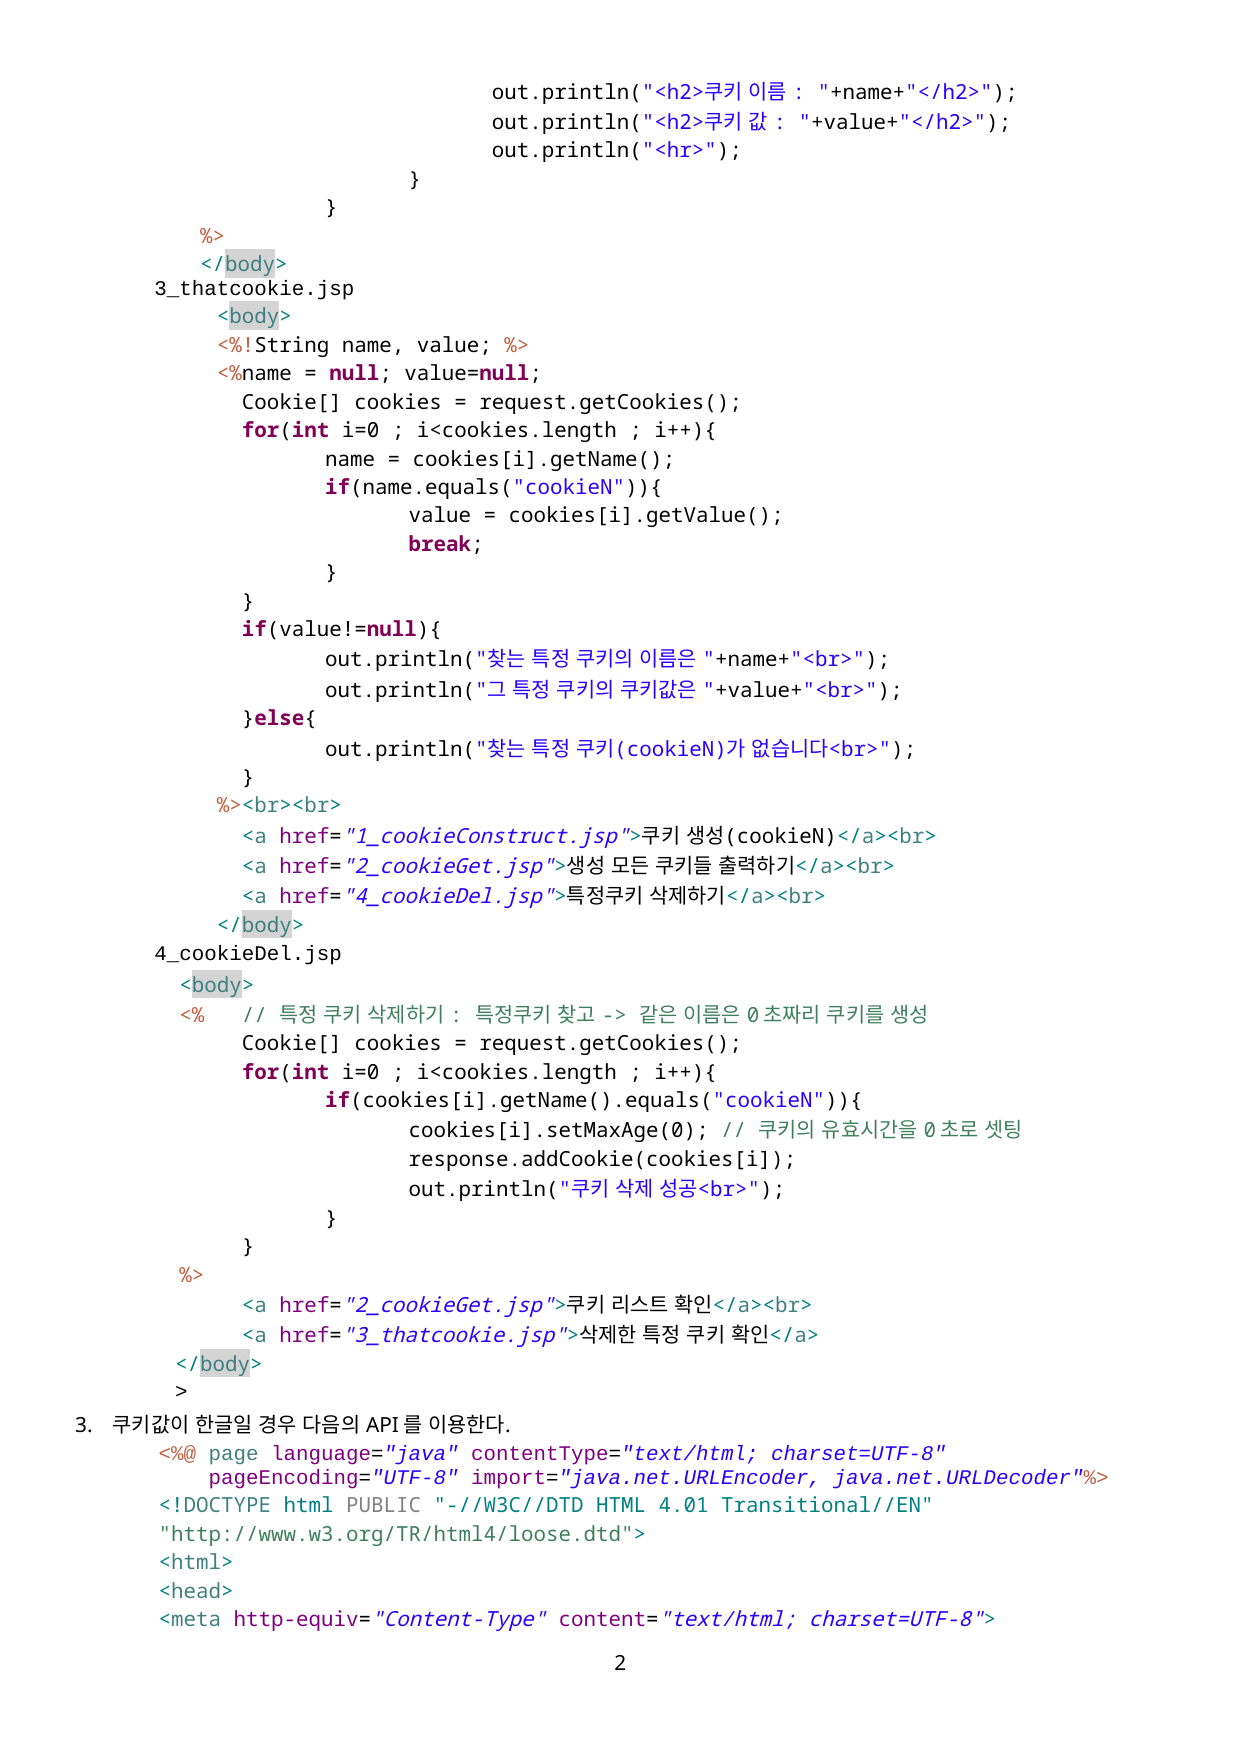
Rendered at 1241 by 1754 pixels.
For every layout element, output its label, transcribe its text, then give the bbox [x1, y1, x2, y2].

text } [217, 586, 1165, 614]
text </body> [250, 1349, 1165, 1377]
text %><br><br> [217, 791, 1165, 819]
text break; [217, 529, 1165, 557]
text if(cookies[i].getName().equals("cookieN")){ [179, 1085, 1165, 1114]
text </body> [200, 249, 225, 278]
text %> [200, 221, 1165, 249]
text <html> [158, 1547, 1165, 1576]
text <body> [179, 970, 192, 998]
text out.println("그 특정 쿠키의 쿠키값은 "+value+"<br>"); [217, 673, 1165, 703]
text %> [179, 1260, 1165, 1288]
list 쿠키값이 한글일 경우 다음의 API를 이용한다. [75, 1408, 1165, 1439]
text out.println("쿠키 삭제 성공<br>"); [179, 1172, 1165, 1203]
text } [200, 164, 1165, 192]
text }else{ [217, 703, 1165, 732]
text for(int i=0 ; i<cookies.length ; i++){ [217, 415, 1165, 444]
text if(value!=null){ [217, 614, 1165, 643]
text 3_thatcookie.jsp [154, 278, 1165, 301]
text </body> [275, 249, 1165, 278]
text <body> [242, 970, 1165, 998]
text > [175, 1381, 1165, 1405]
text out.println("<hr>"); [200, 136, 1165, 164]
text <%!String name, value; %> [217, 330, 1165, 358]
text response.addCookie(cookies[i]); [179, 1144, 1165, 1172]
text </body> [175, 1349, 200, 1377]
text } [217, 762, 1165, 791]
text <%@ page language="java" contentType="text/html; charset=UTF-8" [158, 1443, 1165, 1467]
text out.println("찾는 특정 쿠키의 이름은 "+name+"<br>"); [217, 643, 1165, 673]
text cookies[i].setMaxAge(0); // 쿠키의 유효시간을 0초로 셋팅 [179, 1114, 1165, 1144]
text if(name.equals("cookieN")){ [217, 472, 1165, 501]
text <a href="3_thatcookie.jsp">삭제한 특정 쿠키 확인</a> [179, 1318, 1165, 1349]
text <head> [158, 1576, 1165, 1604]
text } [179, 1231, 1165, 1260]
text Cookie[] cookies = request.getCookies(); [217, 387, 1165, 415]
text for(int i=0 ; i<cookies.length ; i++){ [179, 1057, 1165, 1085]
text <a href="4_cookieDel.jsp">특정쿠키 삭제하기</a><br> [217, 879, 1165, 910]
text out.println("찾는 특정 쿠키(cookieN)가 없습니다<br>"); [217, 732, 1165, 762]
text <meta http-equiv="Content-Type" content="text/html; charset=UTF-8"> [158, 1604, 1165, 1633]
text </body> [217, 910, 242, 938]
text <%name = null; value=null; [217, 358, 1165, 387]
text name = cookies[i].getName(); [217, 444, 1165, 472]
text } [200, 192, 1165, 221]
text <a href="1_cookieConstruct.jsp">쿠키 생성(cookieN)</a><br> [217, 819, 1165, 849]
text 4_cookieDel.jsp [154, 942, 1165, 966]
text } [179, 1203, 1165, 1231]
text pageEncoding="UTF-8" import="java.net.URLEncoder, java.net.URLDecoder"%> [158, 1467, 1165, 1491]
text <!DOCTYPE html PUBLIC "-//W3C//DTD HTML 4.01 Transitional//EN" "http://www.w3.org/TR/html4/loose.dtd"> [158, 1491, 1165, 1547]
text } [217, 557, 1165, 586]
text <a href="2_cookieGet.jsp">쿠키 리스트 확인</a><br> [179, 1288, 1165, 1318]
text value = cookies[i].getValue(); [217, 501, 1165, 529]
text <% // 특정 쿠키 삭제하기 : 특정쿠키 찾고 -> 같은 이름은 0초짜리 쿠키를 생성 [179, 998, 1165, 1028]
text out.println("<h2>쿠키 이름 : "+name+"</h2>"); [200, 75, 1165, 105]
text out.println("<h2>쿠키 값 : "+value+"</h2>"); [200, 105, 1165, 136]
text <a href="2_cookieGet.jsp">생성 모든 쿠키들 출력하기</a><br> [217, 849, 1165, 879]
text </body> [292, 910, 1165, 938]
text Cookie[] cookies = request.getCookies(); [179, 1028, 1165, 1057]
text <body> [279, 301, 1165, 330]
